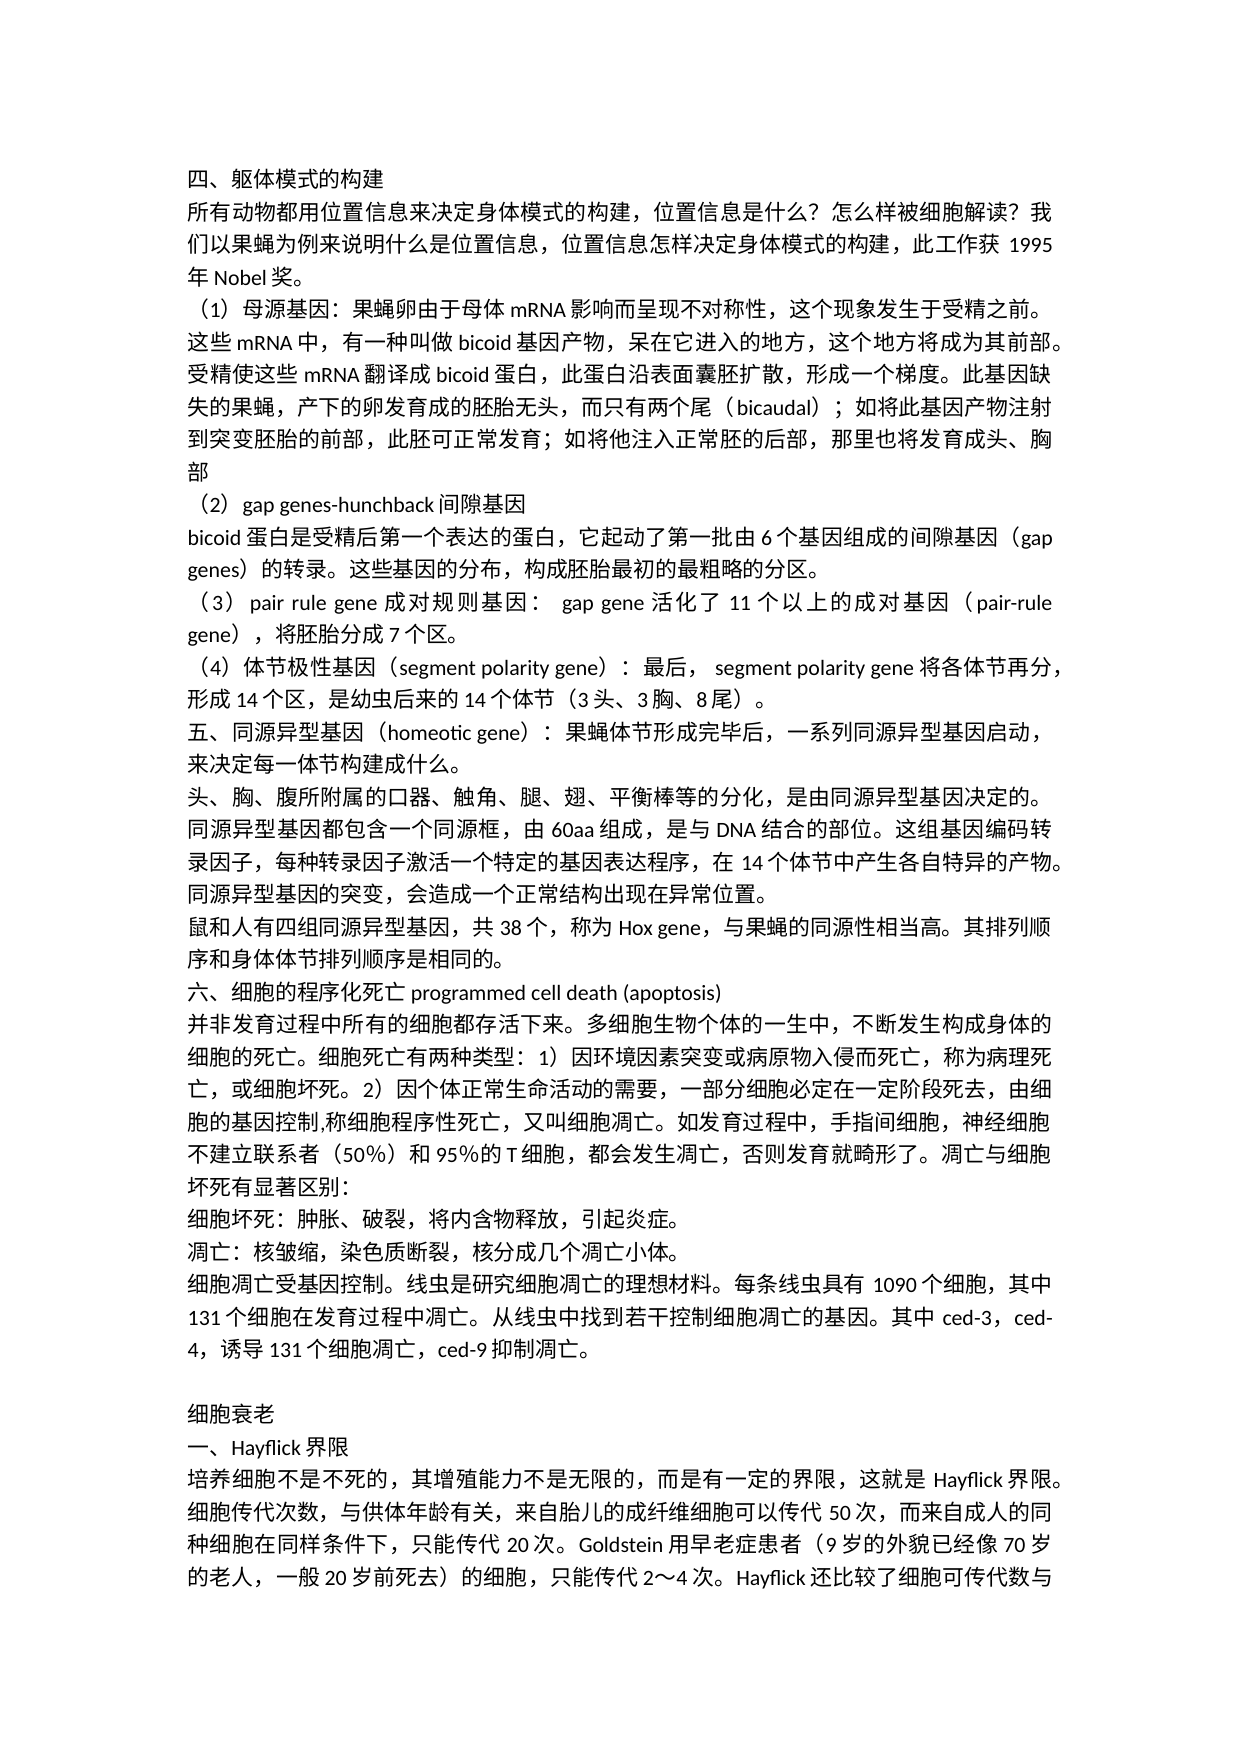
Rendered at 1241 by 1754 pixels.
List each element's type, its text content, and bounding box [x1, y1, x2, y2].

text 细胞凋亡受基因控制。线虫是研究细胞凋亡的理想材料。每条线虫具有1090个细胞，其中131个细胞在发育过程中凋亡。从线虫中找到若干控制细胞凋亡的基因。其中ced-3，ced-4，诱导131个细胞凋亡，ced-9抑制凋亡。 [187, 1267, 1053, 1364]
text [187, 1462, 1053, 1592]
text 鼠和人有四组同源异型基因，共38个，称为Hox gene，与果蝇的同源性相当高。其排列顺序和身体体节排列顺序是相同的。 [187, 909, 1053, 974]
text 头、胸、腹所附属的口器、触角、腿、翅、平衡棒等的分化，是由同源异型基因决定的。同源异型基因都包含一个同源框，由60aa组成，是与DNA结合的部位。这组基因编码转录因子，每种转录因子激活一个特定的基因表达程序，在14个体节中产生各自特异的产物。同源异型基因的突变，会造成一个正常结构出现在异常位置。 [187, 779, 1053, 909]
text 五、同源异型基因（homeotic gene）：果蝇体节形成完毕后，一系列同源异型基因启动，来决定每一体节构建成什么。 [187, 714, 1053, 779]
text 凋亡：核皱缩，染色质断裂，核分成几个凋亡小体。 [187, 1234, 1053, 1267]
text 所有动物都用位置信息来决定身体模式的构建，位置信息是什么？怎么样被细胞解读？我们以果蝇为例来说明什么是位置信息，位置信息怎样决定身体模式的构建，此工作获1995年Nobel奖。 [187, 194, 1053, 292]
text 一、Hayflick界限 [187, 1429, 1053, 1462]
text 细胞坏死：肿胀、破裂，将内含物释放，引起炎症。 [187, 1202, 1053, 1234]
text 六、细胞的程序化死亡programmed cell death (apoptosis) [187, 974, 1053, 1007]
text （3）pair rule gene成对规则基因： gap gene活化了11个以上的成对基因（pair-rule gene），将胚胎分成7个区。 [187, 584, 1053, 649]
text （1）母源基因：果蝇卵由于母体mRNA影响而呈现不对称性，这个现象发生于受精之前。这些mRNA中，有一种叫做bicoid基因产物，呆在它进入的地方，这个地方将成为其前部。受精使这些mRNA翻译成bicoid蛋白，此蛋白沿表面囊胚扩散，形成一个梯度。此基因缺失的果蝇，产下的卵发育成的胚胎无头，而只有两个尾（bicaudal）；如将此基因产物注射到突变胚胎的前部，此胚可正常发育；如将他注入正常胚的后部，那里也将发育成头、胸部 [187, 292, 1053, 487]
text （2）gap genes-hunchback间隙基因 [187, 487, 1053, 519]
text 并非发育过程中所有的细胞都存活下来。多细胞生物个体的一生中，不断发生构成身体的细胞的死亡。细胞死亡有两种类型：1）因环境因素突变或病原物入侵而死亡，称为病理死亡，或细胞坏死。2）因个体正常生命活动的需要，一部分细胞必定在一定阶段死去，由细胞的基因控制,称细胞程序性死亡，又叫细胞凋亡。如发育过程中，手指间细胞，神经细胞不建立联系者（50％）和95％的T细胞，都会发生凋亡，否则发育就畸形了。凋亡与细胞坏死有显著区别： [187, 1007, 1053, 1202]
text bicoid蛋白是受精后第一个表达的蛋白，它起动了第一批由6个基因组成的间隙基因（gap genes）的转录。这些基因的分布，构成胚胎最初的最粗略的分区。 [187, 519, 1053, 584]
text （4）体节极性基因（segment polarity gene）：最后， segment polarity gene将各体节再分，形成14个区，是幼虫后来的14个体节（3头、3胸、8尾）。 [187, 649, 1053, 714]
text 细胞衰老 [187, 1397, 1053, 1429]
text 四、躯体模式的构建 [187, 162, 1053, 194]
